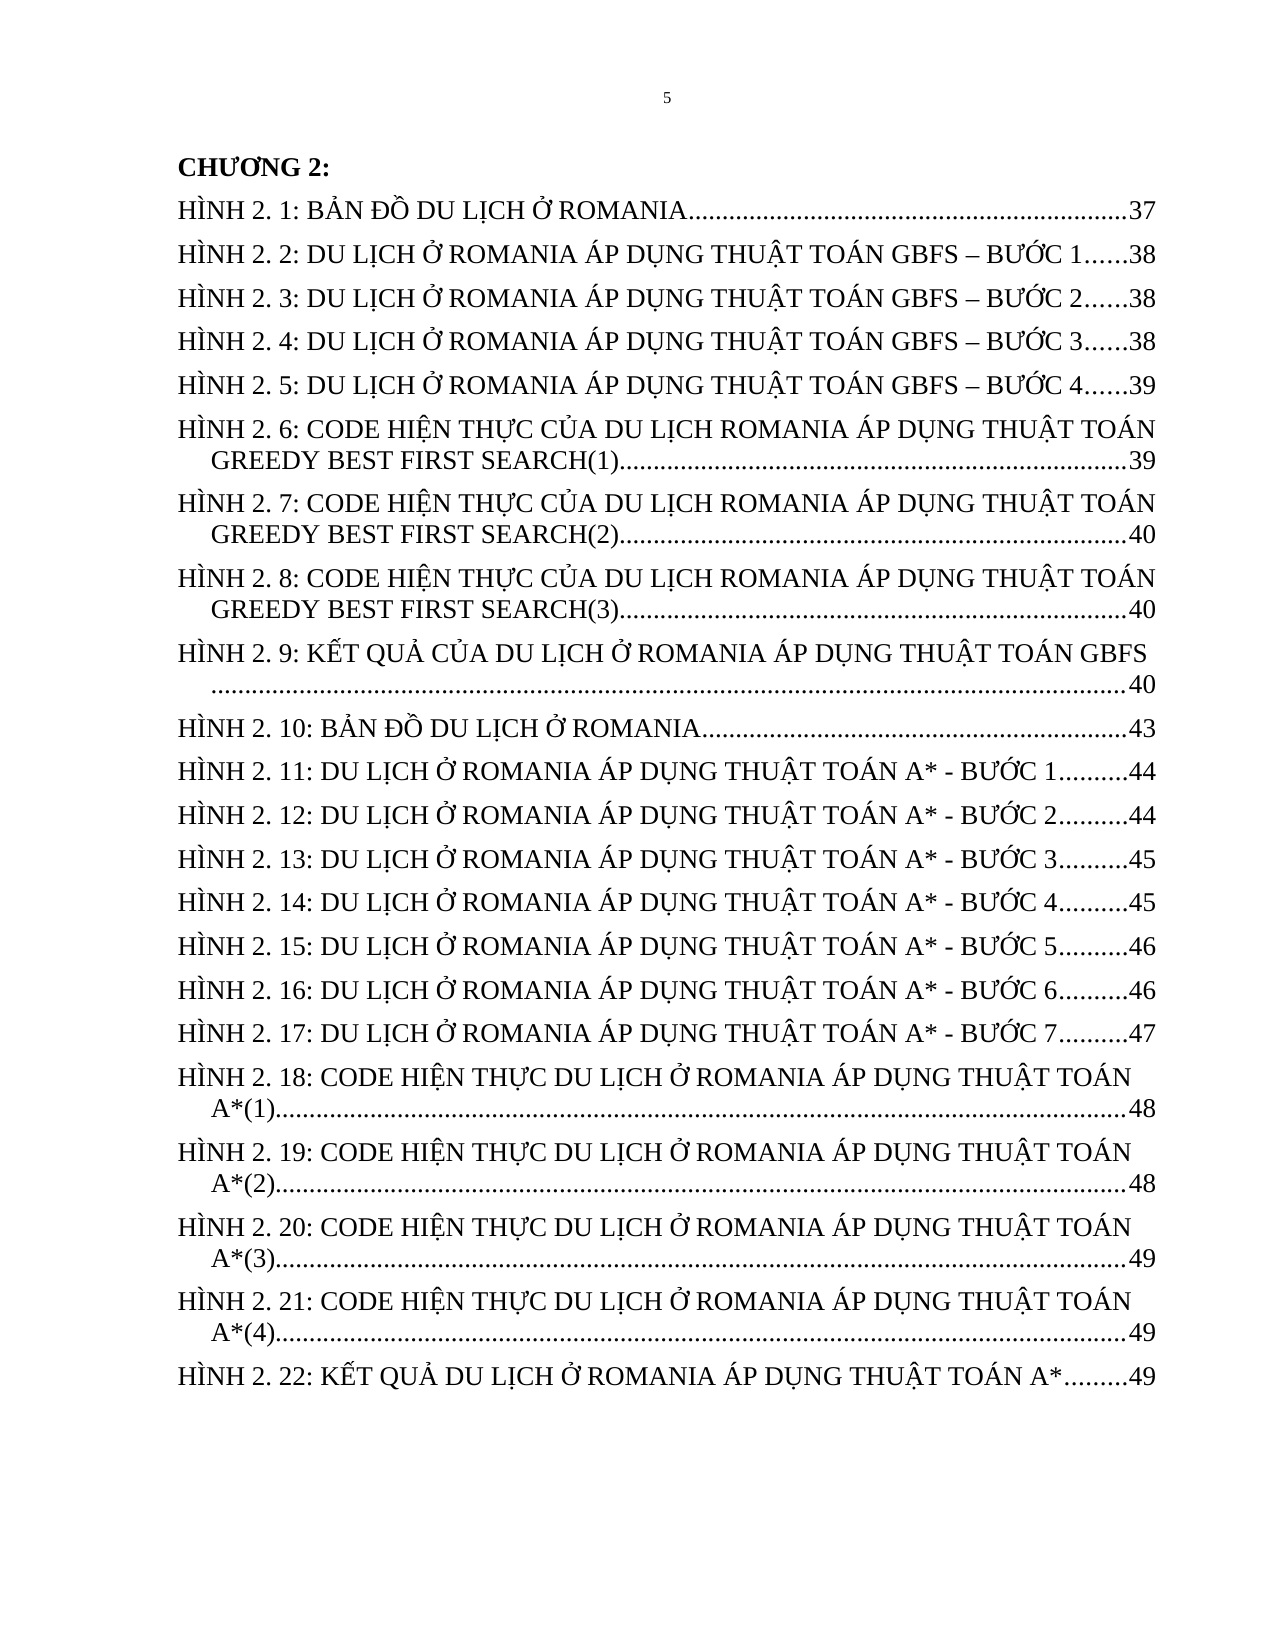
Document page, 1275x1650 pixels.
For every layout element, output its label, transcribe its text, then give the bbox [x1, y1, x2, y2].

text Hình 2. 21: Code hiện thực du lịch ở Romania áp dụng thuật toán A*(4) 49 [177, 1285, 1157, 1348]
text Hình 2. 7: Code hiện thực của du lịch Romania áp dụng thuật toán Greedy Best First Search(2) 40 [177, 487, 1157, 550]
text Hình 2. 2: Du lịch ở Romania áp dụng thuật toán GBFS – bước 1 38 [177, 238, 1157, 269]
text Hình 2. 19: Code hiện thực du lịch ở Romania áp dụng thuật toán A*(2) 48 [177, 1136, 1157, 1198]
text Hình 2. 16: Du lịch ở Romania áp dụng thuật toán A* - bước 6 46 [177, 974, 1157, 1005]
text Hình 2. 1: Bản đồ du lịch ở Romania 37 [177, 194, 1157, 226]
text Hình 2. 17: Du lịch ở Romania áp dụng thuật toán A* - bước 7 47 [177, 1017, 1157, 1048]
text Hình 2. 14: Du lịch ở Romania áp dụng thuật toán A* - bước 4 45 [177, 886, 1157, 918]
text Hình 2. 12: Du lịch ở Romania áp dụng thuật toán A* - bước 2 44 [177, 799, 1157, 830]
text Hình 2. 5: Du lịch ở Romania áp dụng thuật toán GBFS – bước 4 39 [177, 369, 1157, 400]
text Hình 2. 18: Code hiện thực du lịch ở Romania áp dụng thuật toán A*(1) 48 [177, 1061, 1157, 1123]
text Hình 2. 9: Kết quả của du lịch ở Romania áp dụng thuật toán GBFS 40 [177, 637, 1157, 699]
text Hình 2. 15: Du lịch ở Romania áp dụng thuật toán A* - bước 5 46 [177, 930, 1157, 961]
text Hình 2. 13: Du lịch ở Romania áp dụng thuật toán A* - bước 3 45 [177, 843, 1157, 874]
text Hình 2. 22: Kết quả du lịch ở Romania áp dụng thuật toán A* 49 [177, 1360, 1157, 1391]
text Hình 2. 20: Code hiện thực du lịch ở Romania áp dụng thuật toán A*(3) 49 [177, 1211, 1157, 1273]
text Hình 2. 8: Code hiện thực của du lịch Romania áp dụng thuật toán Greedy Best First Search(3) 40 [177, 562, 1157, 624]
text CHƯƠNG 2: [177, 151, 1157, 182]
text Hình 2. 3: Du lịch ở Romania áp dụng thuật toán GBFS – bước 2 38 [177, 282, 1157, 313]
text Hình 2. 6: Code hiện thực của du lịch Romania áp dụng thuật toán Greedy Best First Search(1) 39 [177, 413, 1157, 475]
text Hình 2. 11: Du lịch ở Romania áp dụng thuật toán A* - bước 1 44 [177, 756, 1157, 787]
text Hình 2. 10: Bản đồ du lịch ở Romania 43 [177, 712, 1157, 743]
text Hình 2. 4: Du lịch ở Romania áp dụng thuật toán GBFS – bước 3 38 [177, 325, 1157, 357]
